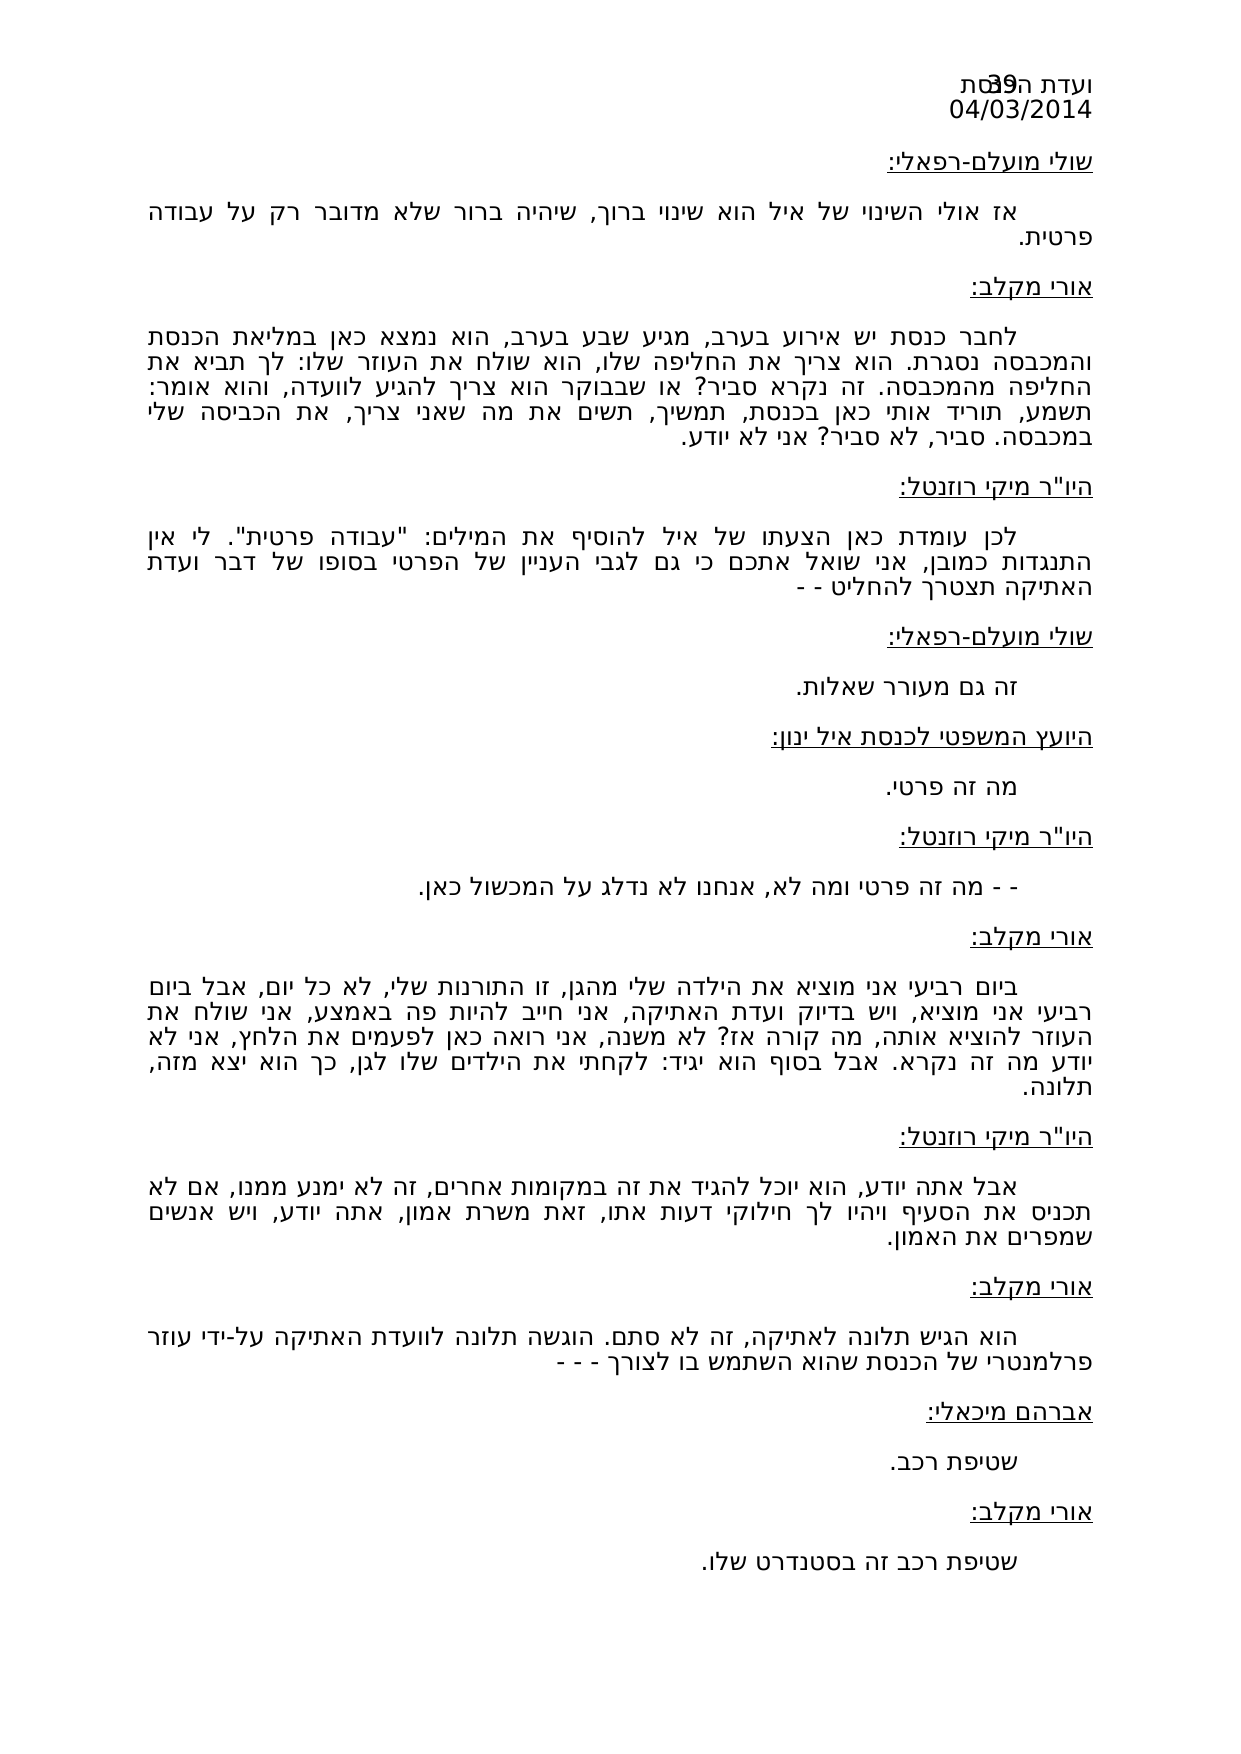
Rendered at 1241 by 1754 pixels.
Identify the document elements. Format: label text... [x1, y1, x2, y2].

text - - מה זה פרטי ומה לא, אנחנו לא נדלג על המכשול כאן. [147, 875, 1093, 900]
text ביום רביעי אני מוציא את הילדה שלי מהגן, זו התורנות שלי, לא כל יום, אבל ביום רביעי אני מוציא, ויש בדיוק ועדת האתיקה, אני חייב להיות פה באמצע, אני שולח את העוזר להוציא אותה, מה קורה אז? לא משנה, אני רואה כאן לפעמים את הלחץ, אני לא יודע מה זה נקרא. אבל בסוף הוא יגיד: לקחתי את הילדים שלו לגן, כך הוא יצא מזה, תלונה. [147, 975, 1093, 1100]
text שטיפת רכב זה בסטנדרט שלו. [147, 1550, 1093, 1575]
text הוא הגיש תלונה לאתיקה, זה לא סתם. הוגשה תלונה לוועדת האתיקה על-ידי עוזר פרלמנטרי של הכנסת שהוא השתמש בו לצורך - - - [147, 1325, 1093, 1375]
text אורי מקלב: [147, 925, 1093, 950]
text היו"ר מיקי רוזנטל: [147, 825, 1093, 850]
text אורי מקלב: [147, 1275, 1093, 1300]
text אורי מקלב: [147, 1500, 1093, 1525]
text מה זה פרטי. [147, 775, 1093, 800]
text שטיפת רכב. [147, 1450, 1093, 1475]
text לכן עומדת כאן הצעתו של איל להוסיף את המילים: "עבודה פרטית". לי אין התנגדות כמובן, אני שואל אתכם כי גם לגבי העניין של הפרטי בסופו של דבר ועדת האתיקה תצטרך להחליט - - [147, 525, 1093, 600]
text לחבר כנסת יש אירוע בערב, מגיע שבע בערב, הוא נמצא כאן במליאת הכנסת והמכבסה נסגרת. הוא צריך את החליפה שלו, הוא שולח את העוזר שלו: לך תביא את החליפה מהמכבסה. זה נקרא סביר? או שבבוקר הוא צריך להגיע לוועדה, והוא אומר: תשמע, תוריד אותי כאן בכנסת, תמשיך, תשים את מה שאני צריך, את הכביסה שלי במכבסה. סביר, לא סביר? אני לא יודע. [147, 325, 1093, 450]
text שולי מועלם-רפאלי: [147, 625, 1093, 650]
text שולי מועלם-רפאלי: [147, 150, 1093, 175]
text היו"ר מיקי רוזנטל: [147, 475, 1093, 500]
text היו"ר מיקי רוזנטל: [147, 1125, 1093, 1150]
text אז אולי השינוי של איל הוא שינוי ברוך, שיהיה ברור שלא מדובר רק על עבודה פרטית. [147, 200, 1093, 250]
text אבל אתה יודע, הוא יוכל להגיד את זה במקומות אחרים, זה לא ימנע ממנו, אם לא תכניס את הסעיף ויהיו לך חילוקי דעות אתו, זאת משרת אמון, אתה יודע, ויש אנשים שמפרים את האמון. [147, 1175, 1093, 1250]
text אורי מקלב: [147, 275, 1093, 300]
text זה גם מעורר שאלות. [147, 675, 1093, 700]
text אברהם מיכאלי: [147, 1400, 1093, 1425]
text היועץ המשפטי לכנסת איל ינון: [147, 725, 1093, 750]
